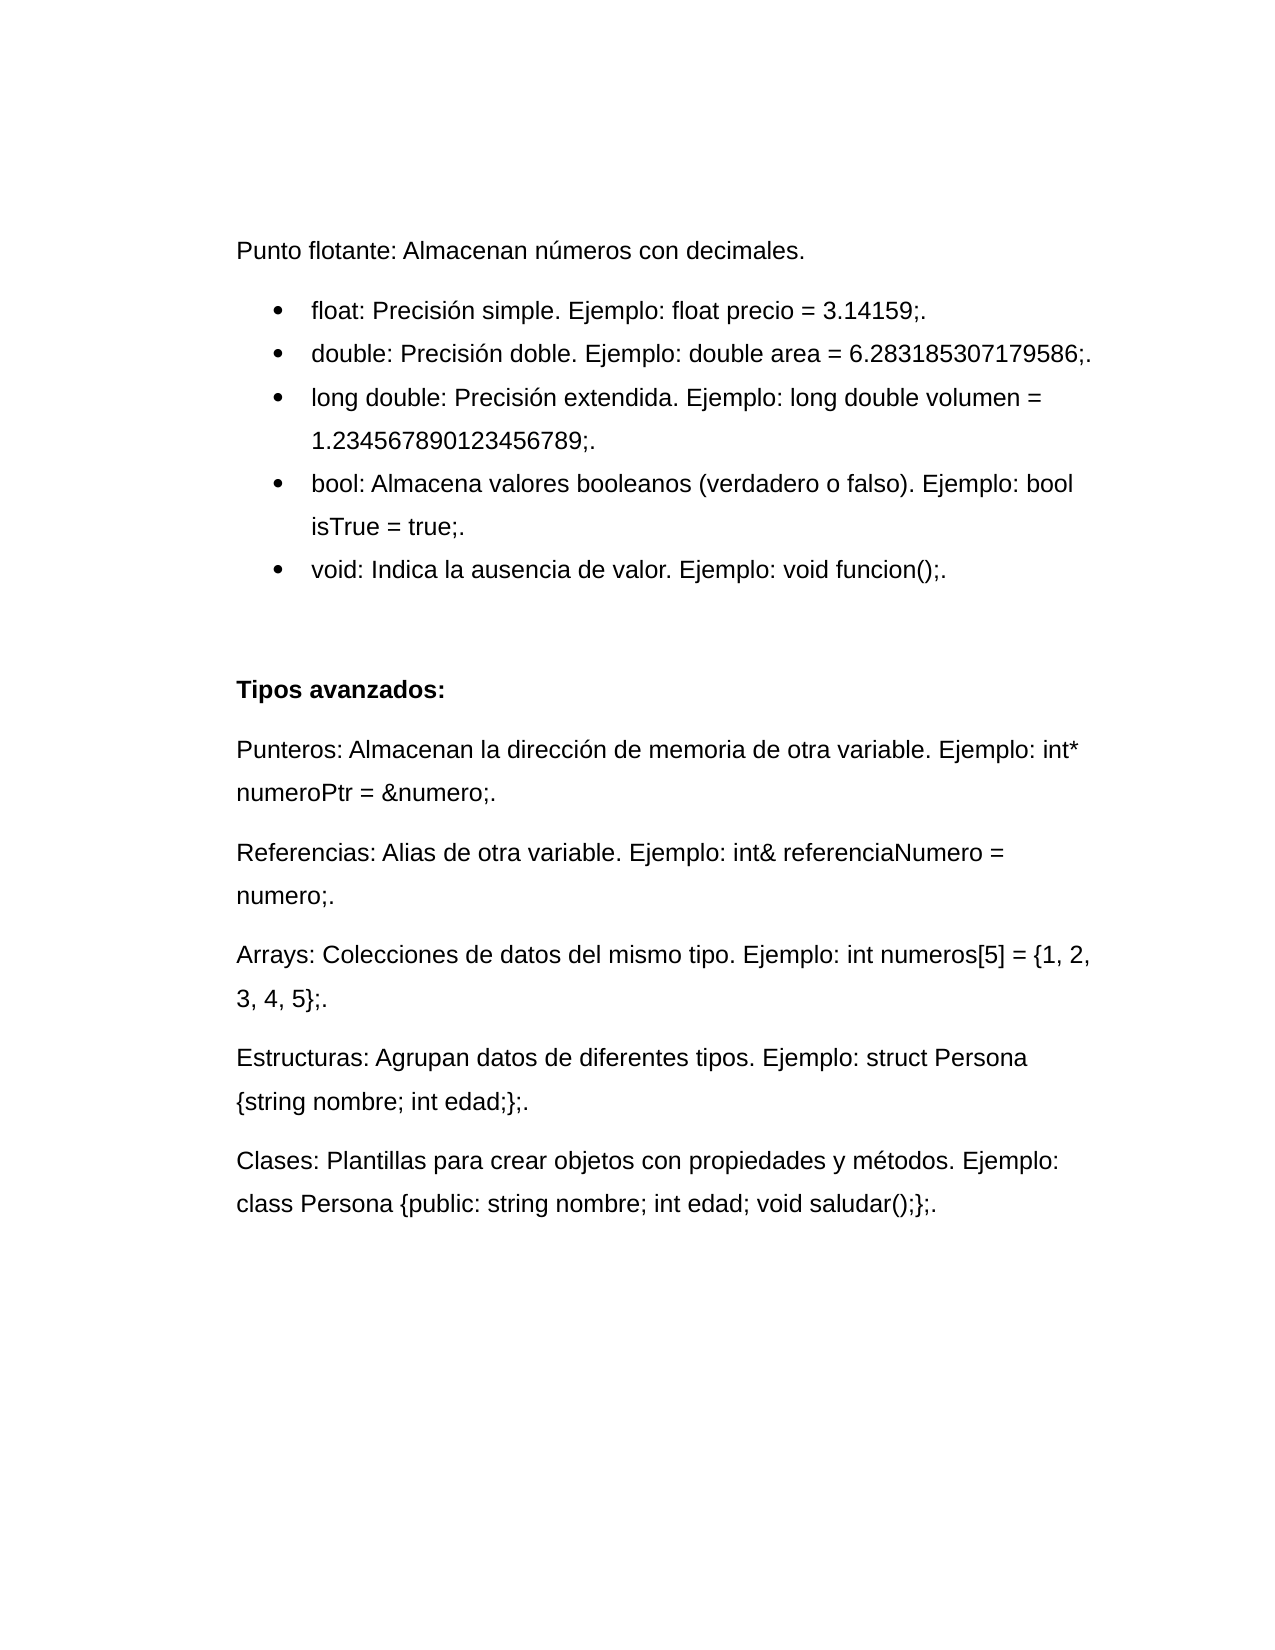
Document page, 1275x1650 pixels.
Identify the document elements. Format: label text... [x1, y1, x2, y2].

text Estructuras: Agrupan datos de diferentes tipos. Ejemplo: struct Persona {string nombre; int edad;};. [236, 1043, 1098, 1115]
text Arrays: Colecciones de datos del mismo tipo. Ejemplo: int numeros[5] = {1, 2, 3, 4, 5};. [236, 941, 1098, 1012]
list long double: Precisión extendida. Ejemplo: long double volumen = 1.234567890123456789;. [274, 382, 1098, 454]
text Clases: Plantillas para crear objetos con propiedades y métodos. Ejemplo: class Persona {public: string nombre; int edad; void saludar();};. [236, 1146, 1098, 1218]
list bool: Almacena valores booleanos (verdadero o falso). Ejemplo: bool isTrue = true;. [274, 469, 1098, 541]
text Punto flotante: Almacenan números con decimales. [236, 236, 1098, 265]
text Tipos avanzados: [236, 675, 1098, 704]
list void: Indica la ausencia de valor. Ejemplo: void funcion();. [274, 555, 1098, 584]
list float: Precisión simple. Ejemplo: float precio = 3.14159;. [274, 296, 1098, 325]
list double: Precisión doble. Ejemplo: double area = 6.283185307179586;. [274, 339, 1098, 368]
text Referencias: Alias de otra variable. Ejemplo: int& referenciaNumero = numero;. [236, 838, 1098, 909]
text Punteros: Almacenan la dirección de memoria de otra variable. Ejemplo: int* numeroPtr = &numero;. [236, 735, 1098, 807]
